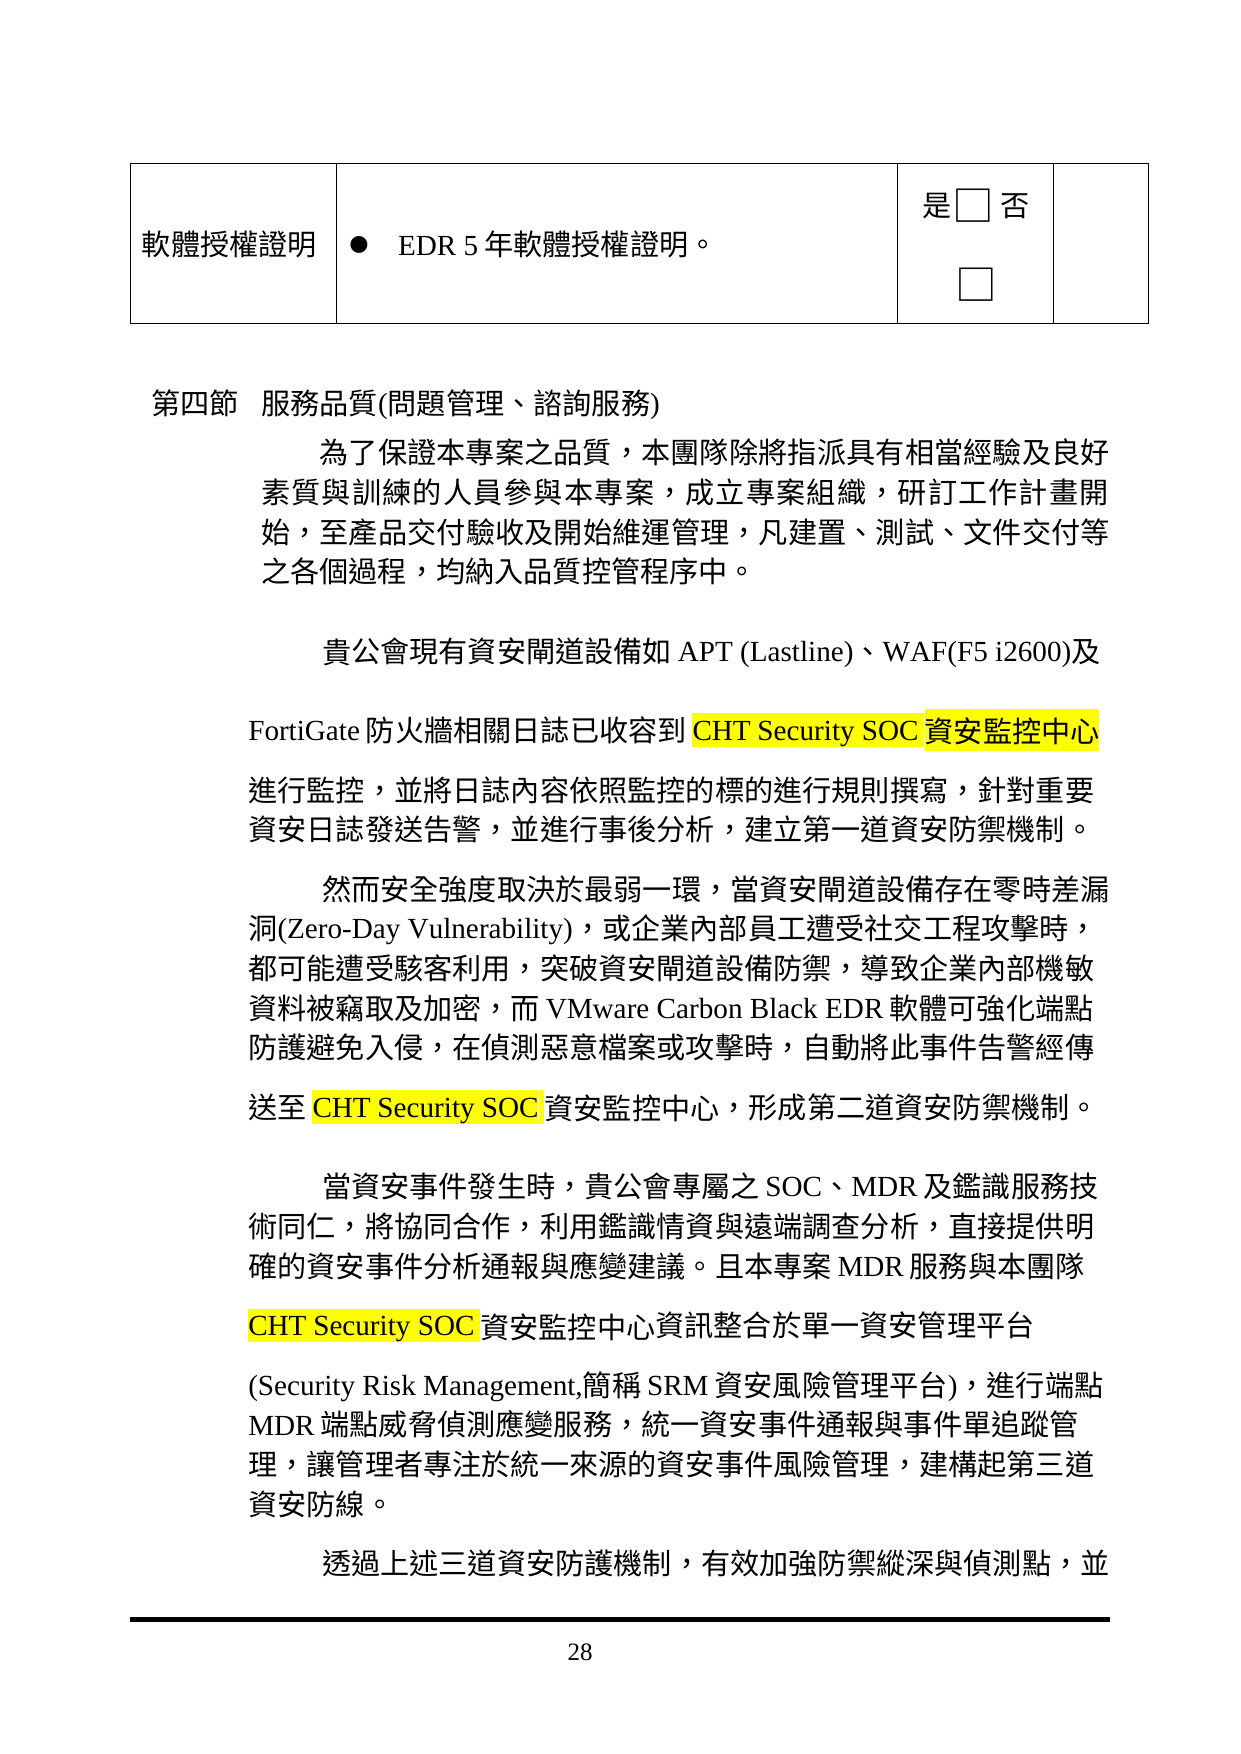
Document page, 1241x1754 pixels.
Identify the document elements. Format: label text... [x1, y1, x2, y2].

text 為了保證本專案之品質，本團隊除將指派具有相當經驗及良好素質與訓練的人員參與本專案，成立專案組織，研訂工作計畫開始，至產品交付驗收及開始維運管理，凡建置、測試、文件交付等之各個過程，均納入品質控管程序中。 [261, 432, 1110, 591]
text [248, 1543, 1110, 1583]
table_cell [1054, 164, 1148, 322]
text 然而安全強度取決於最弱一環，當資安閘道設備存在零時差漏洞(Zero-Day Vulnerability)，或企業內部員工遭受社交工程攻擊時，都可能遭受駭客利用，突破資安閘道設備防禦，導致企業內部機敏資料被竊取及加密，而VMware Carbon Black EDR軟體可強化端點防護避免入侵，在偵測惡意檔案或攻擊時，自動將此事件告警經傳送至CHT Security SOC，形成第二道資安防禦機制。 [248, 869, 1110, 1147]
table_cell 軟體授權證明 [131, 164, 336, 322]
text 貴公會現有資安閘道設備如APT (Lastline)、WAF(F5 i2600)及FortiGate防火牆相關日誌已收容到CHT Security SOC進行監控，並將日誌內容依照監控的標的進行規則撰寫，針對重要資安日誌發送告警，並進行事後分析，建立第一道資安防禦機制。 [248, 611, 1110, 849]
text 服務品質(問題管理、諮詢服務) [151, 383, 1110, 423]
table_cell EDR 5年軟體授權證明。 [337, 164, 897, 322]
text 當資安事件發生時，貴公會專屬之SOC、MDR及鑑識服務技術同仁，將協同合作，利用鑑識情資與遠端調查分析，直接提供明確的資安事件分析通報與應變建議。且本專案MDR服務與本團隊CHT Security SOC資訊整合於單一資安管理平台(Security Risk Management,簡稱)，進行端點MDR端點威脅偵測應變服務，統一資安事件通報與事件單追蹤管理，讓管理者專注於統一來源的資安事件風險管理，建構起第三道資安防線。 [248, 1167, 1110, 1524]
table_cell 是□ 否□ [898, 164, 1053, 322]
